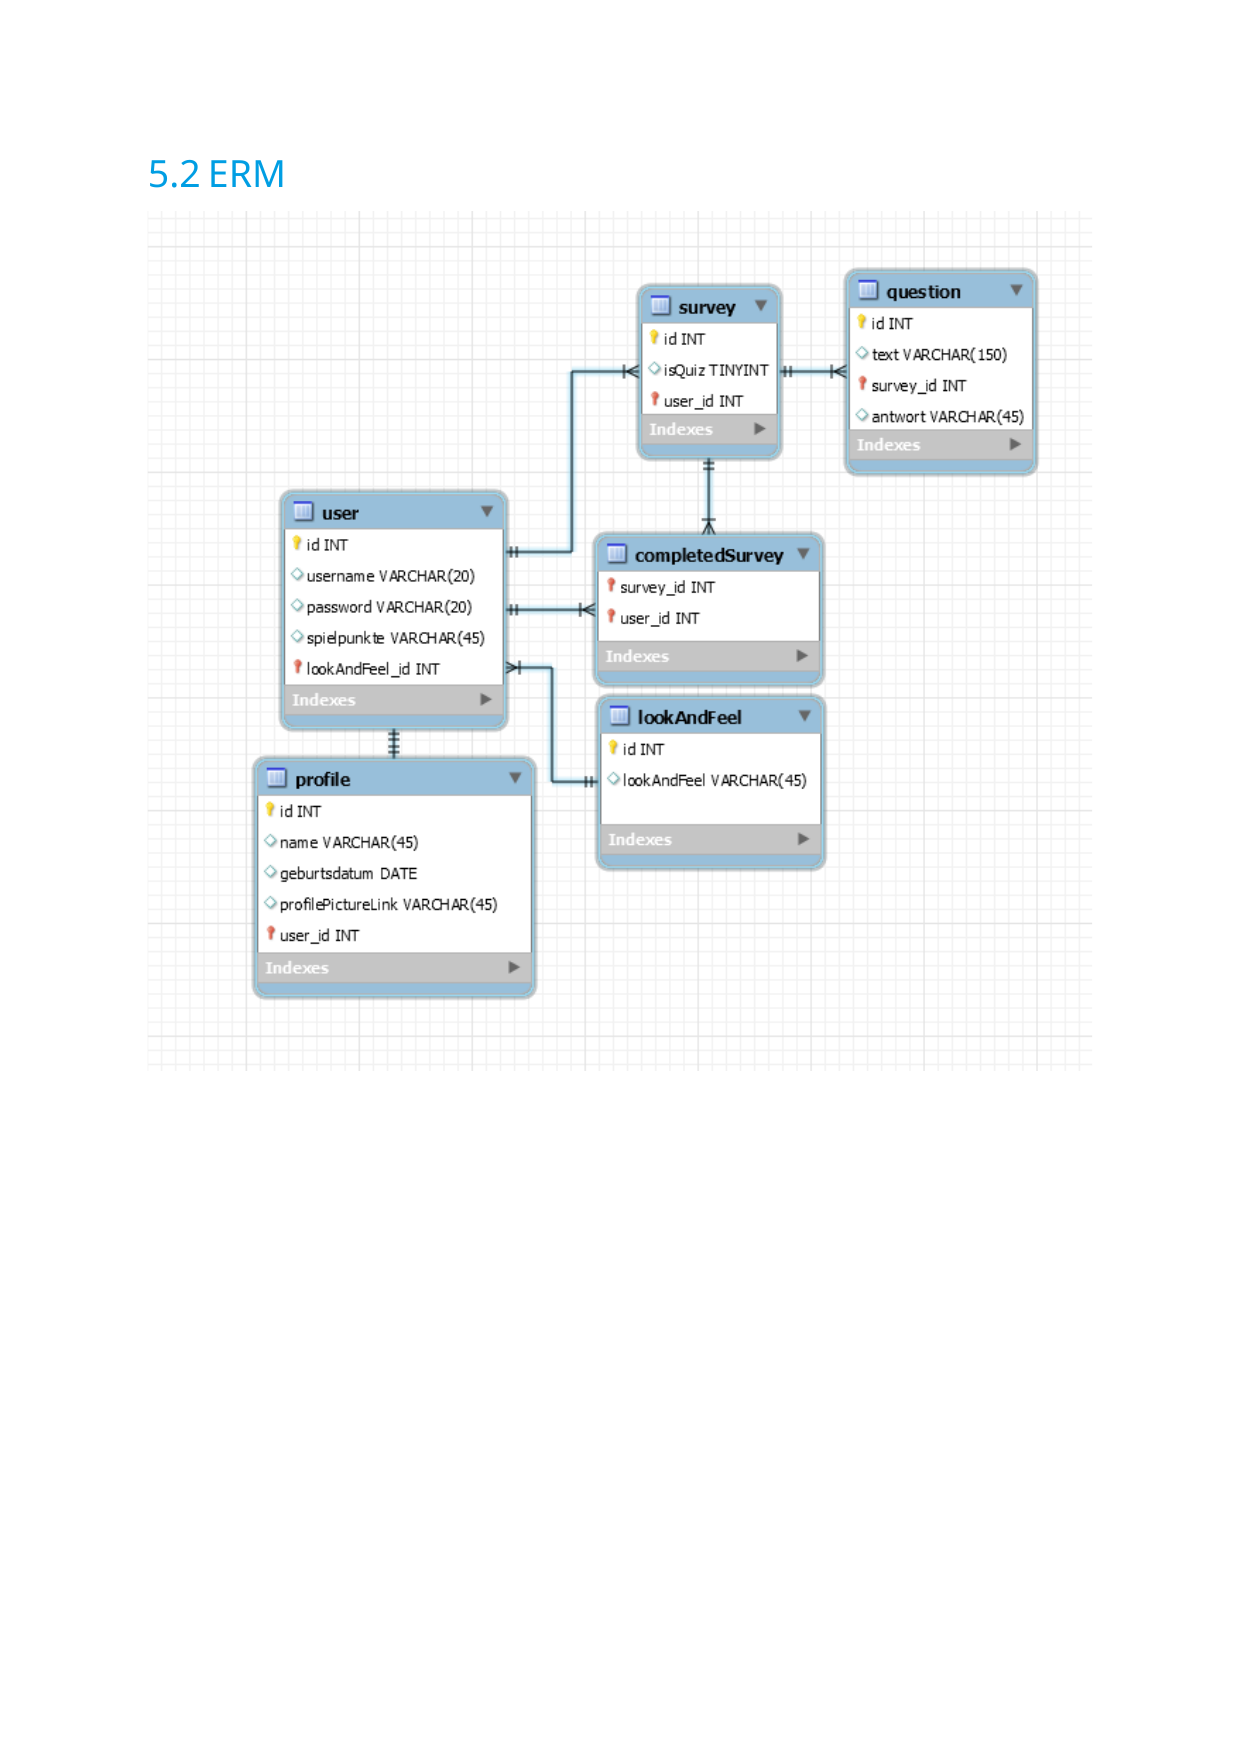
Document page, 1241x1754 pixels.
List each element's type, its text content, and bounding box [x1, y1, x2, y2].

subtitle ERM [148, 148, 1093, 199]
picture [147, 211, 1093, 1071]
